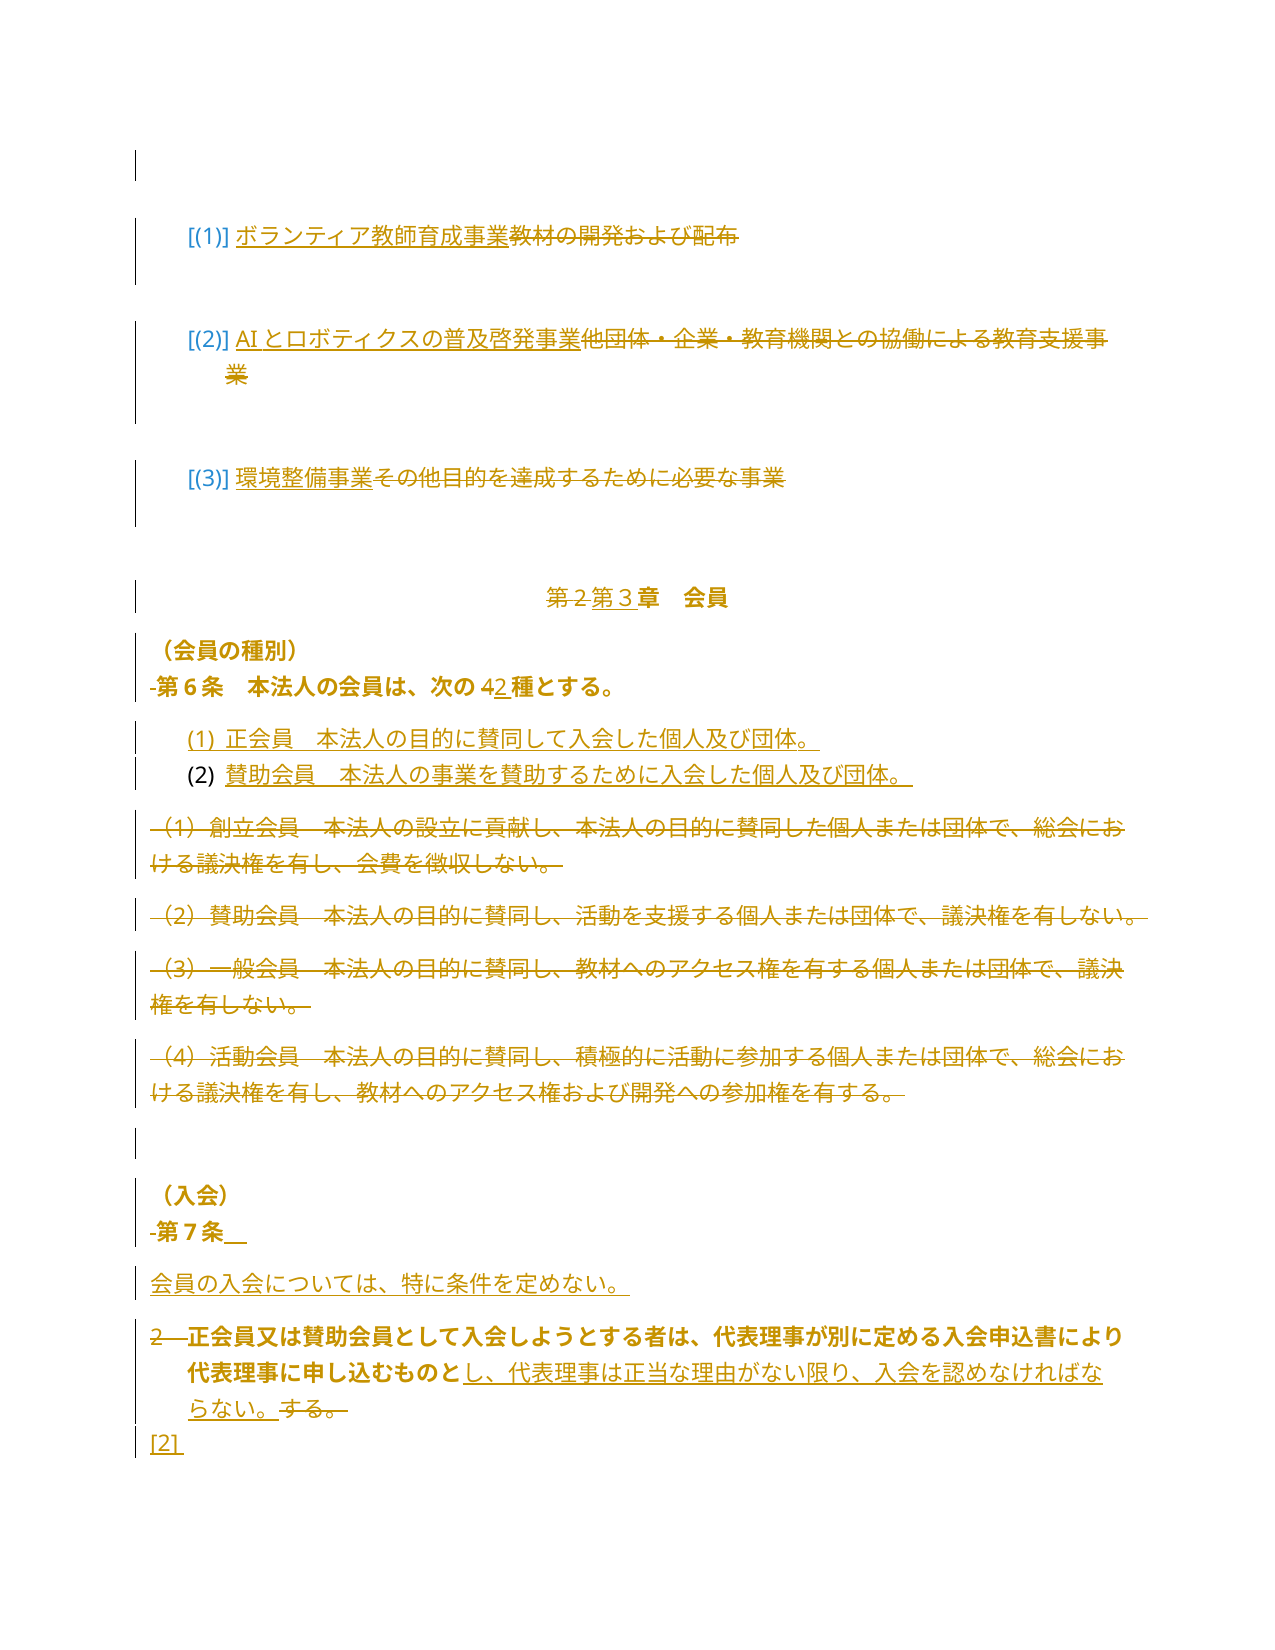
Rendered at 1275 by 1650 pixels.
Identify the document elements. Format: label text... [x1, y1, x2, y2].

list 正会員又は賛助会員として入会しようとする者は、代表理事が別に定める入会申込書により、代表理事に申し込むものと [150, 1319, 1125, 1424]
text （会員の種別） 第6条 本法人の会員は、次の種とする。 [150, 633, 1125, 702]
text 章 会員 [150, 580, 1125, 613]
text （入会） 第7条 [150, 1178, 1125, 1247]
